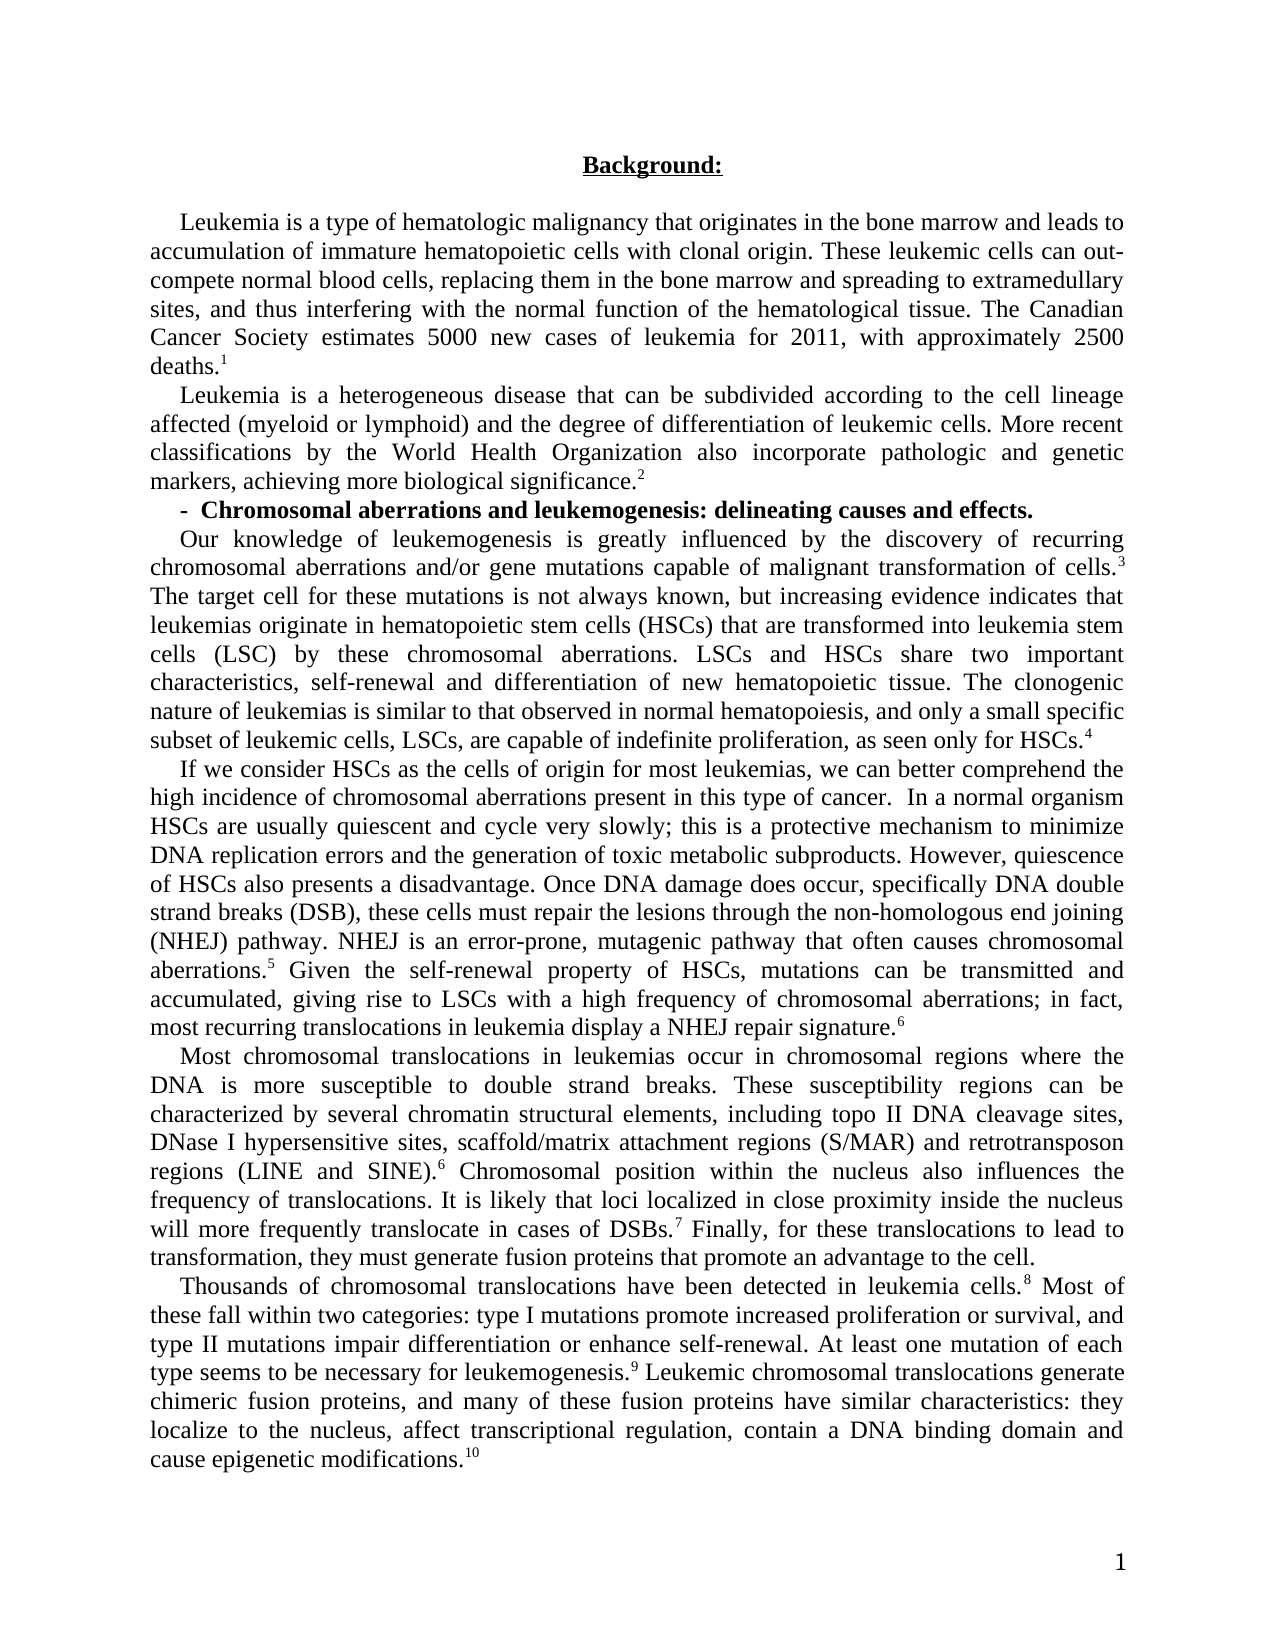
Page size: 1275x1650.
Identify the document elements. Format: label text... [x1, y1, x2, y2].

text Background: [150, 150, 1125, 179]
text Leukemia is a type of hematologic malignancy that originates in the bone marrow and leads to accumulation of immature hematopoietic cells with clonal origin. These leukemic cells can out-compete normal blood cells, replacing them in the bone marrow and spreading to extramedullary sites, and thus interfering with the normal function of the hematological tissue. The Canadian Cancer Society estimates 5000 new cases of leukemia for 2011, with approximately 2500 deaths.1 [150, 207, 1125, 380]
text Leukemia is a heterogeneous disease that can be subdivided according to the cell lineage affected (myeloid or lymphoid) and the degree of differentiation of leukemic cells. More recent classifications by the World Health Organization also incorporate pathologic and genetic markers, achieving more biological significance.2 [150, 380, 1125, 495]
text Thousands of chromosomal translocations have been detected in leukemia cells.8 Most of these fall within two categories: type I mutations promote increased proliferation or survival, and type II mutations impair differentiation or enhance self-renewal. At least one mutation of each type seems to be necessary for leukemogenesis.9 Leukemic chromosomal translocations generate chimeric fusion proteins, and many of these fusion proteins have similar characteristics: they localize to the nucleus, affect transcriptional regulation, contain a DNA binding domain and cause epigenetic modifications.10 [150, 1271, 1125, 1472]
text If we consider HSCs as the cells of origin for most leukemias, we can better comprehend the high incidence of chromosomal aberrations present in this type of cancer. In a normal organism HSCs are usually quiescent and cycle very slowly; this is a protective mechanism to minimize DNA replication errors and the generation of toxic metabolic subproducts. However, quiescence of HSCs also presents a disadvantage. Once DNA damage does occur, specifically DNA double strand breaks (DSB), these cells must repair the lesions through the non-homologous end joining (NHEJ) pathway. NHEJ is an error-prone, mutagenic pathway that often causes chromosomal aberrations.5 Given the self-renewal property of HSCs, mutations can be transmitted and accumulated, giving rise to LSCs with a high frequency of chromosomal aberrations; in fact, most recurring translocations in leukemia display a NHEJ repair signature.6 [150, 754, 1125, 1041]
text Most chromosomal translocations in leukemias occur in chromosomal regions where the DNA is more susceptible to double strand breaks. These susceptibility regions can be characterized by several chromatin structural elements, including topo II DNA cleavage sites, DNase I hypersensitive sites, scaffold/matrix attachment regions (S/MAR) and retrotransposon regions (LINE and SINE).6 Chromosomal position within the nucleus also influences the frequency of translocations. It is likely that loci localized in close proximity inside the nucleus will more frequently translocate in cases of DSBs.7 Finally, for these translocations to lead to transformation, they must generate fusion proteins that promote an advantage to the cell. [150, 1041, 1125, 1271]
text - Chromosomal aberrations and leukemogenesis: delineating causes and effects. [150, 495, 1125, 524]
text Our knowledge of leukemogenesis is greatly influenced by the discovery of recurring chromosomal aberrations and/or gene mutations capable of malignant transformation of cells.3 The target cell for these mutations is not always known, but increasing evidence indicates that leukemias originate in hematopoietic stem cells (HSCs) that are transformed into leukemia stem cells (LSC) by these chromosomal aberrations. LSCs and HSCs share two important characteristics, self-renewal and differentiation of new hematopoietic tissue. The clonogenic nature of leukemias is similar to that observed in normal hematopoiesis, and only a small specific subset of leukemic cells, LSCs, are capable of indefinite proliferation, as seen only for HSCs.4 [150, 524, 1125, 754]
